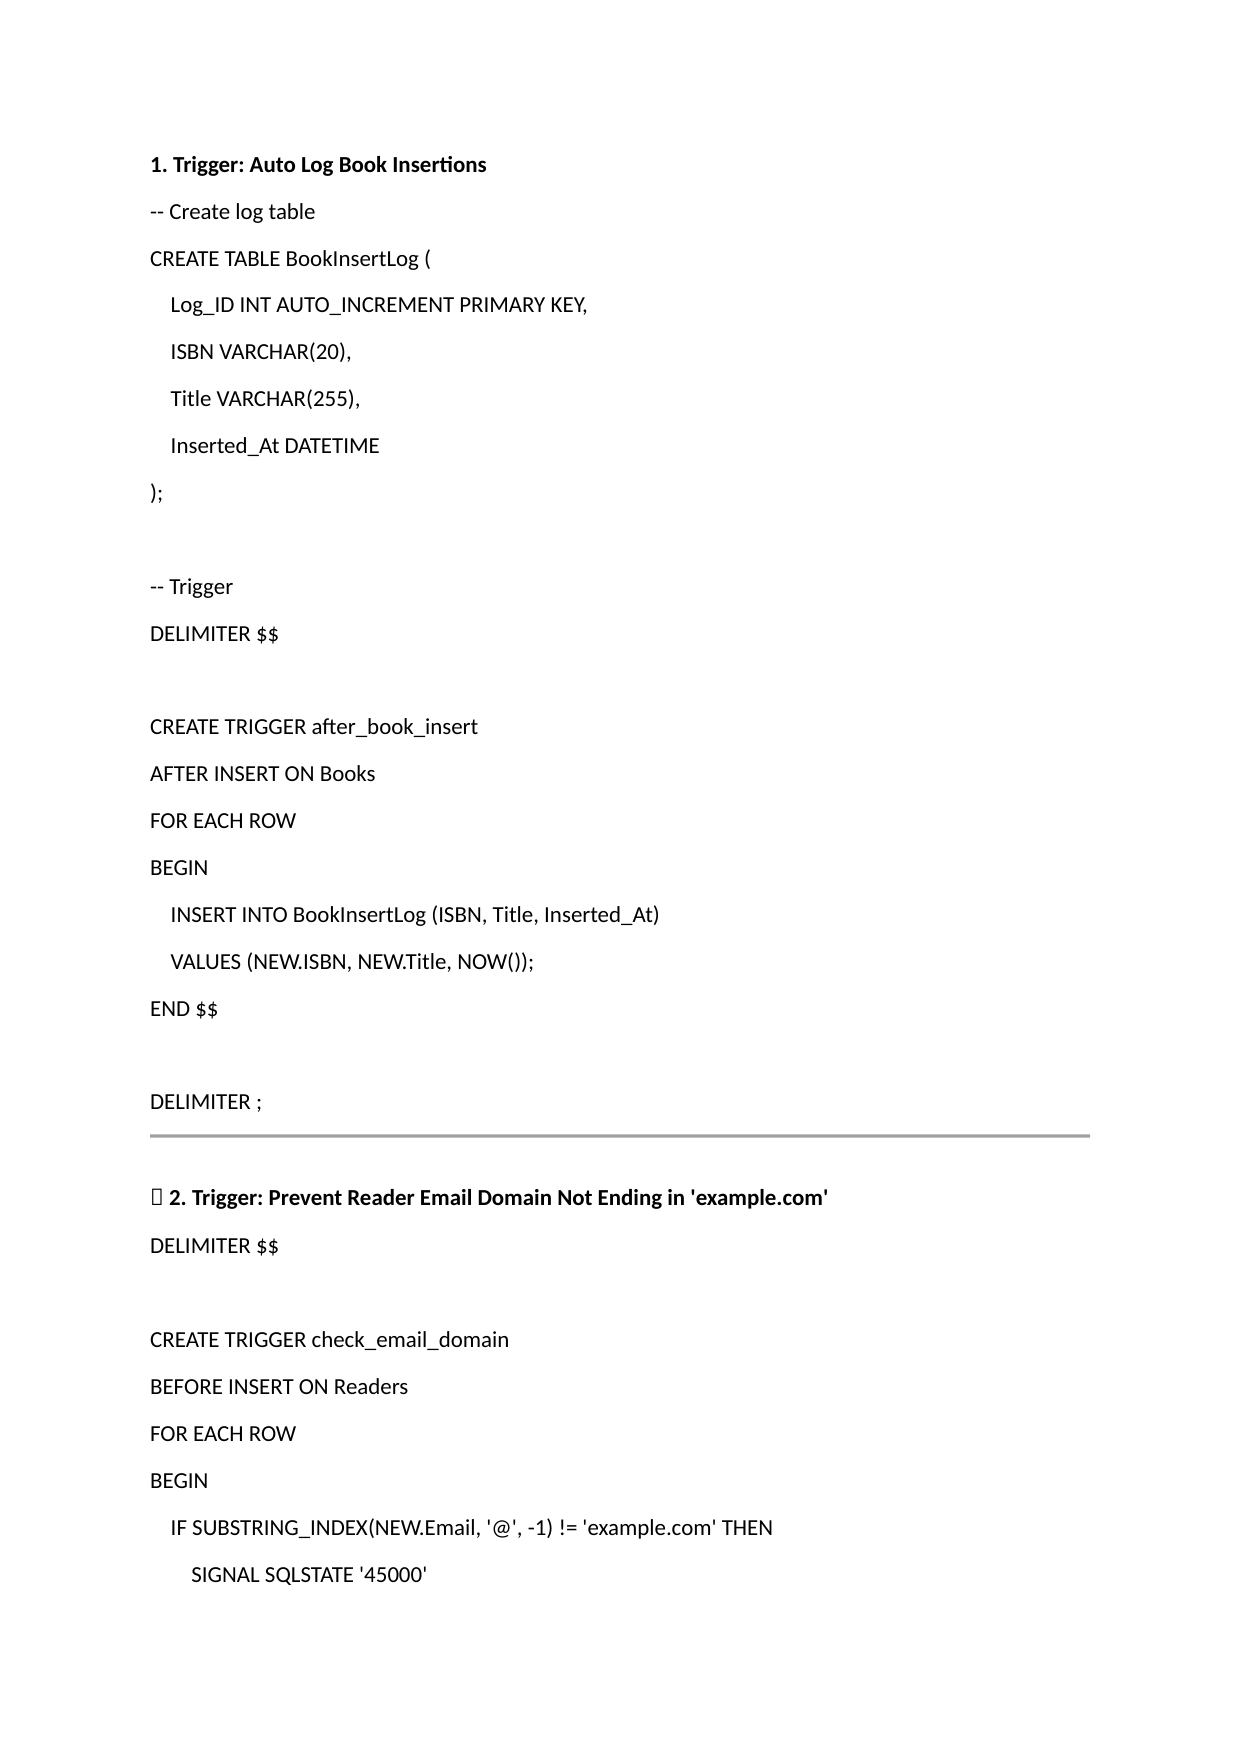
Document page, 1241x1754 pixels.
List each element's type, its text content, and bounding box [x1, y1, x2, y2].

text SIGNAL SQLSTATE '45000' [150, 1560, 1090, 1588]
text FOR EACH ROW [150, 806, 1090, 834]
text DELIMITER $$ [150, 619, 1090, 647]
text 1. Trigger: Auto Log Book Insertions [150, 150, 1090, 178]
text BEFORE INSERT ON Readers [150, 1372, 1090, 1400]
text END $$ [150, 994, 1090, 1022]
text AFTER INSERT ON Books [150, 759, 1090, 787]
text Inserted_At DATETIME [150, 431, 1090, 459]
text INSERT INTO BookInsertLog (ISBN, Title, Inserted_At) [150, 900, 1090, 928]
text VALUES (NEW.ISBN, NEW.Title, NOW()); [150, 947, 1090, 975]
text Title VARCHAR(255), [150, 384, 1090, 412]
text CREATE TABLE BookInsertLog ( [150, 244, 1090, 272]
text DELIMITER ; [150, 1087, 1090, 1116]
text CREATE TRIGGER after_book_insert [150, 712, 1090, 741]
text -- Trigger [150, 572, 1090, 600]
text ); [150, 478, 1090, 506]
text DELIMITER $$ [150, 1232, 1090, 1260]
text -- Create log table [150, 197, 1090, 225]
text ✅ 2. Trigger: Prevent Reader Email Domain Not Ending in 'example.com' [150, 1181, 1090, 1212]
text FOR EACH ROW [150, 1419, 1090, 1447]
text IF SUBSTRING_INDEX(NEW.Email, '@', -1) != 'example.com' THEN [150, 1513, 1090, 1541]
text CREATE TRIGGER check_email_domain [150, 1325, 1090, 1353]
text BEGIN [150, 853, 1090, 881]
text BEGIN [150, 1466, 1090, 1494]
text ISBN VARCHAR(20), [150, 337, 1090, 366]
text Log_ID INT AUTO_INCREMENT PRIMARY KEY, [150, 291, 1090, 319]
